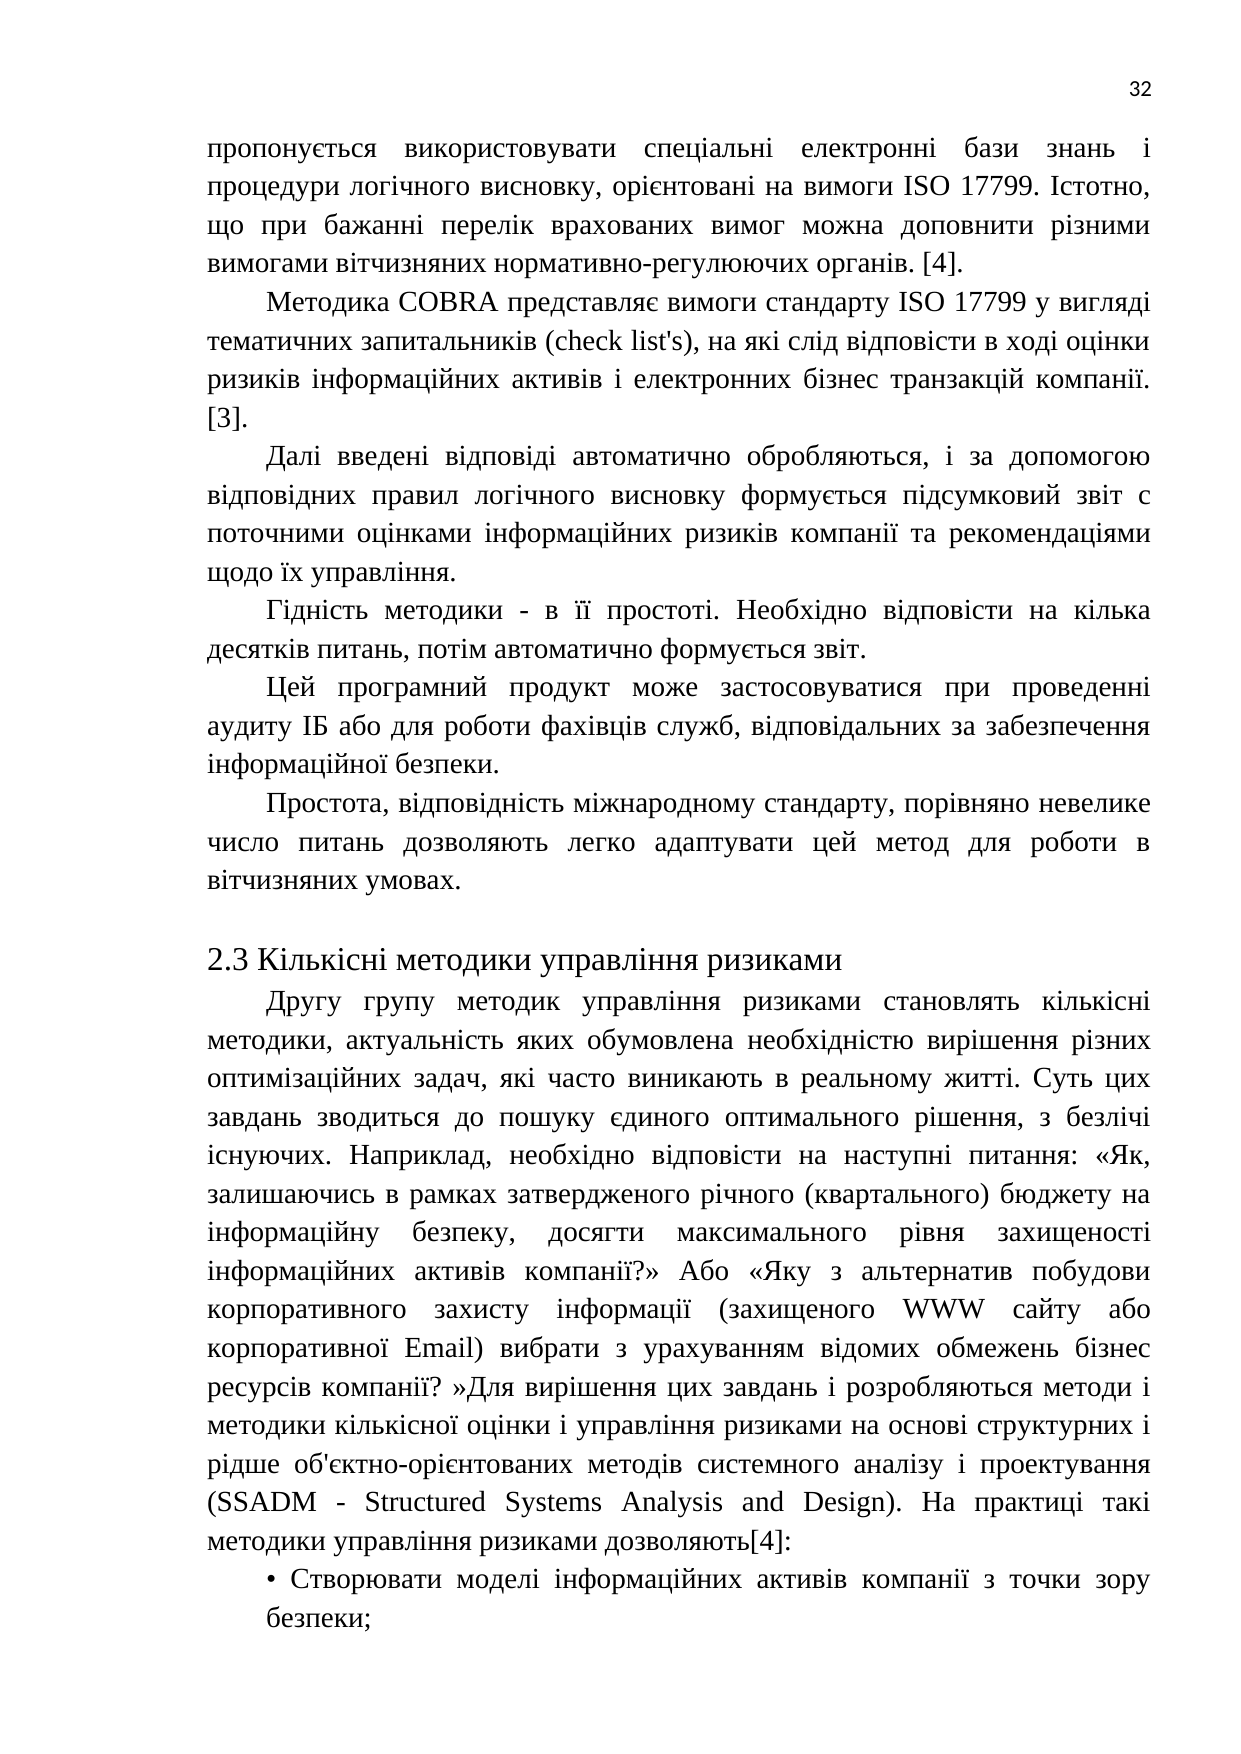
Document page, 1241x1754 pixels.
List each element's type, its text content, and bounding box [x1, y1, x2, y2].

text Цей програмний продукт може застосовуватися при проведенні аудиту ІБ або для роботи фахівців служб, відповідальних за забезпечення інформаційної безпеки. [207, 669, 1152, 780]
text Гідність методики - в її простоті. Необхідно відповісти на кілька десятків питань, потім автоматично формується звіт. [207, 592, 1152, 664]
text 2.3 Кількісні методики управління ризиками [148, 939, 1152, 978]
text Методика COBRA представляє вимоги стандарту ISO 17799 у вигляді тематичних запитальників (check list's), на які слід відповісти в ході оцінки ризиків інформаційних активів і електронних бізнес транзакцій компанії. [3]. [207, 284, 1152, 433]
text Далі введені відповіді автоматично обробляються, і за допомогою відповідних правил логічного висновку формується підсумковий звіт c поточними оцінками інформаційних ризиків компанії та рекомендаціями щодо їх управління. [207, 438, 1152, 587]
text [207, 130, 1152, 279]
text Другу групу методик управління ризиками становлять кількісні методики, актуальність яких обумовлена ​​необхідністю вирішення різних оптимізаційних задач, які часто виникають в реальному житті. Суть цих завдань зводиться до пошуку єдиного оптимального рішення, з безлічі існуючих. Наприклад, необхідно відповісти на наступні питання: «Як, залишаючись в рамках затвердженого річного (квартального) бюджету на інформаційну безпеку, досягти максимального рівня захищеності інформаційних активів компанії?» Або «Яку з альтернатив побудови корпоративного захисту інформації (захищеного WWW сайту або корпоративної Email) вибрати з урахуванням відомих обмежень бізнес ресурсів компанії? »Для вирішення цих завдань і розробляються методи і методики кількісної оцінки і управління ризиками на основі структурних і рідше об'єктно-орієнтованих методів системного аналізу і проектування (SSADM - Structured Systems Analysis and Design). На практиці такі методики управління ризиками дозволяють[4]: [207, 983, 1152, 1556]
text • Створювати моделі інформаційних активів компанії з точки зору безпеки; [266, 1561, 1152, 1633]
text Простота, відповідність міжнародному стандарту, порівняно невелике число питань дозволяють легко адаптувати цей метод для роботи в вітчизняних умовах. [207, 785, 1152, 896]
